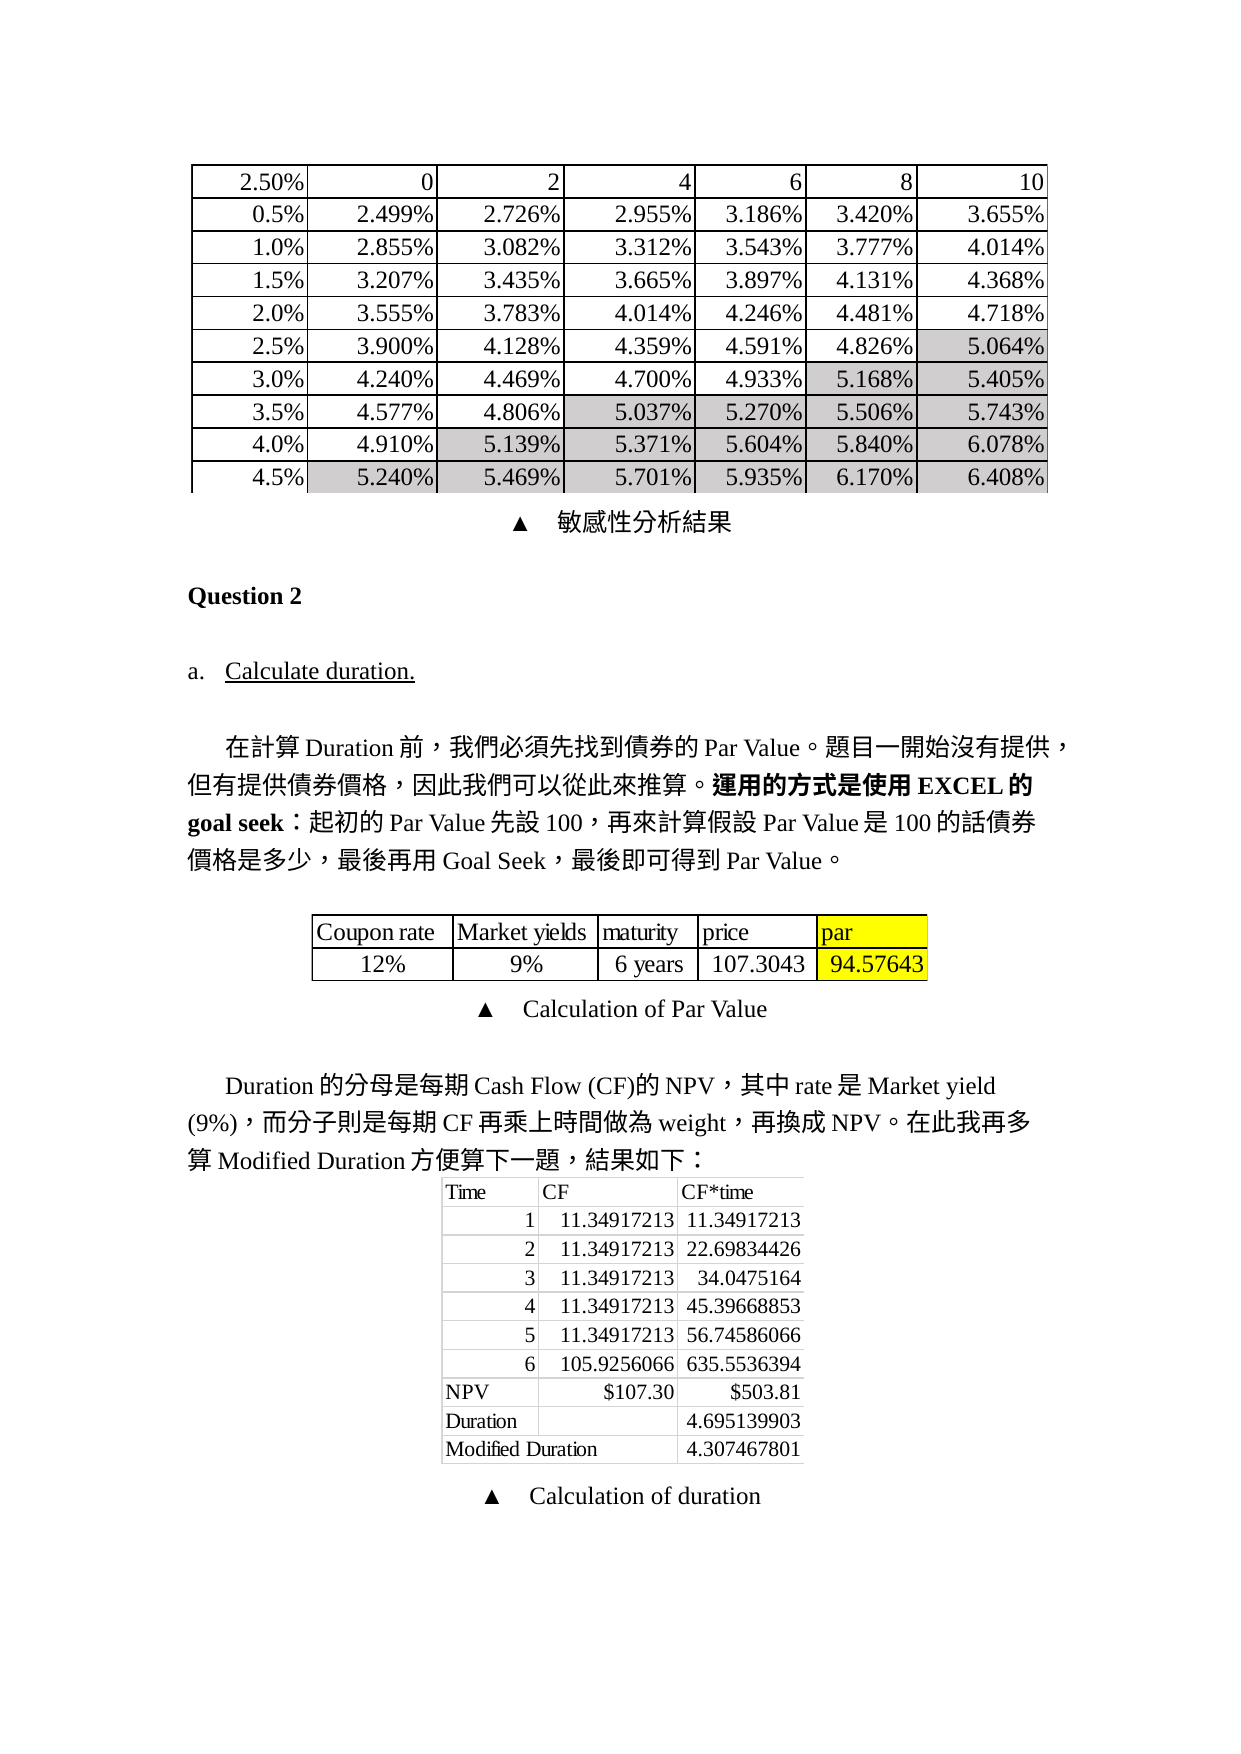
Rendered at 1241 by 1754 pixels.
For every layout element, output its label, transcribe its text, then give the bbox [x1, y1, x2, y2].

text ▲ Calculation of Par Value [187, 989, 1053, 1027]
list Calculate duration. [187, 652, 1053, 689]
text ▲ 敏感性分析結果 [187, 502, 1053, 539]
text ▲ Calculation of duration [187, 1477, 1053, 1514]
text Duration的分母是每期Cash Flow (CF)的NPV，其中rate是Market yield (9%)，而分子則是每期CF再乘上時間做為weight，再換成NPV。在此我再多算Modified Duration方便算下一題，結果如下： [187, 1064, 1053, 1177]
text 在計算Duration前，我們必須先找到債券的Par Value。題目一開始沒有提供，但有提供債券價格，因此我們可以從此來推算。運用的方式是使用EXCEL的goal seek：起初的Par Value先設100，再來計算假設Par Value是100的話債券價格是多少，最後再用Goal Seek，最後即可得到Par Value。 [187, 727, 1053, 877]
text Question 2 [187, 577, 1053, 614]
